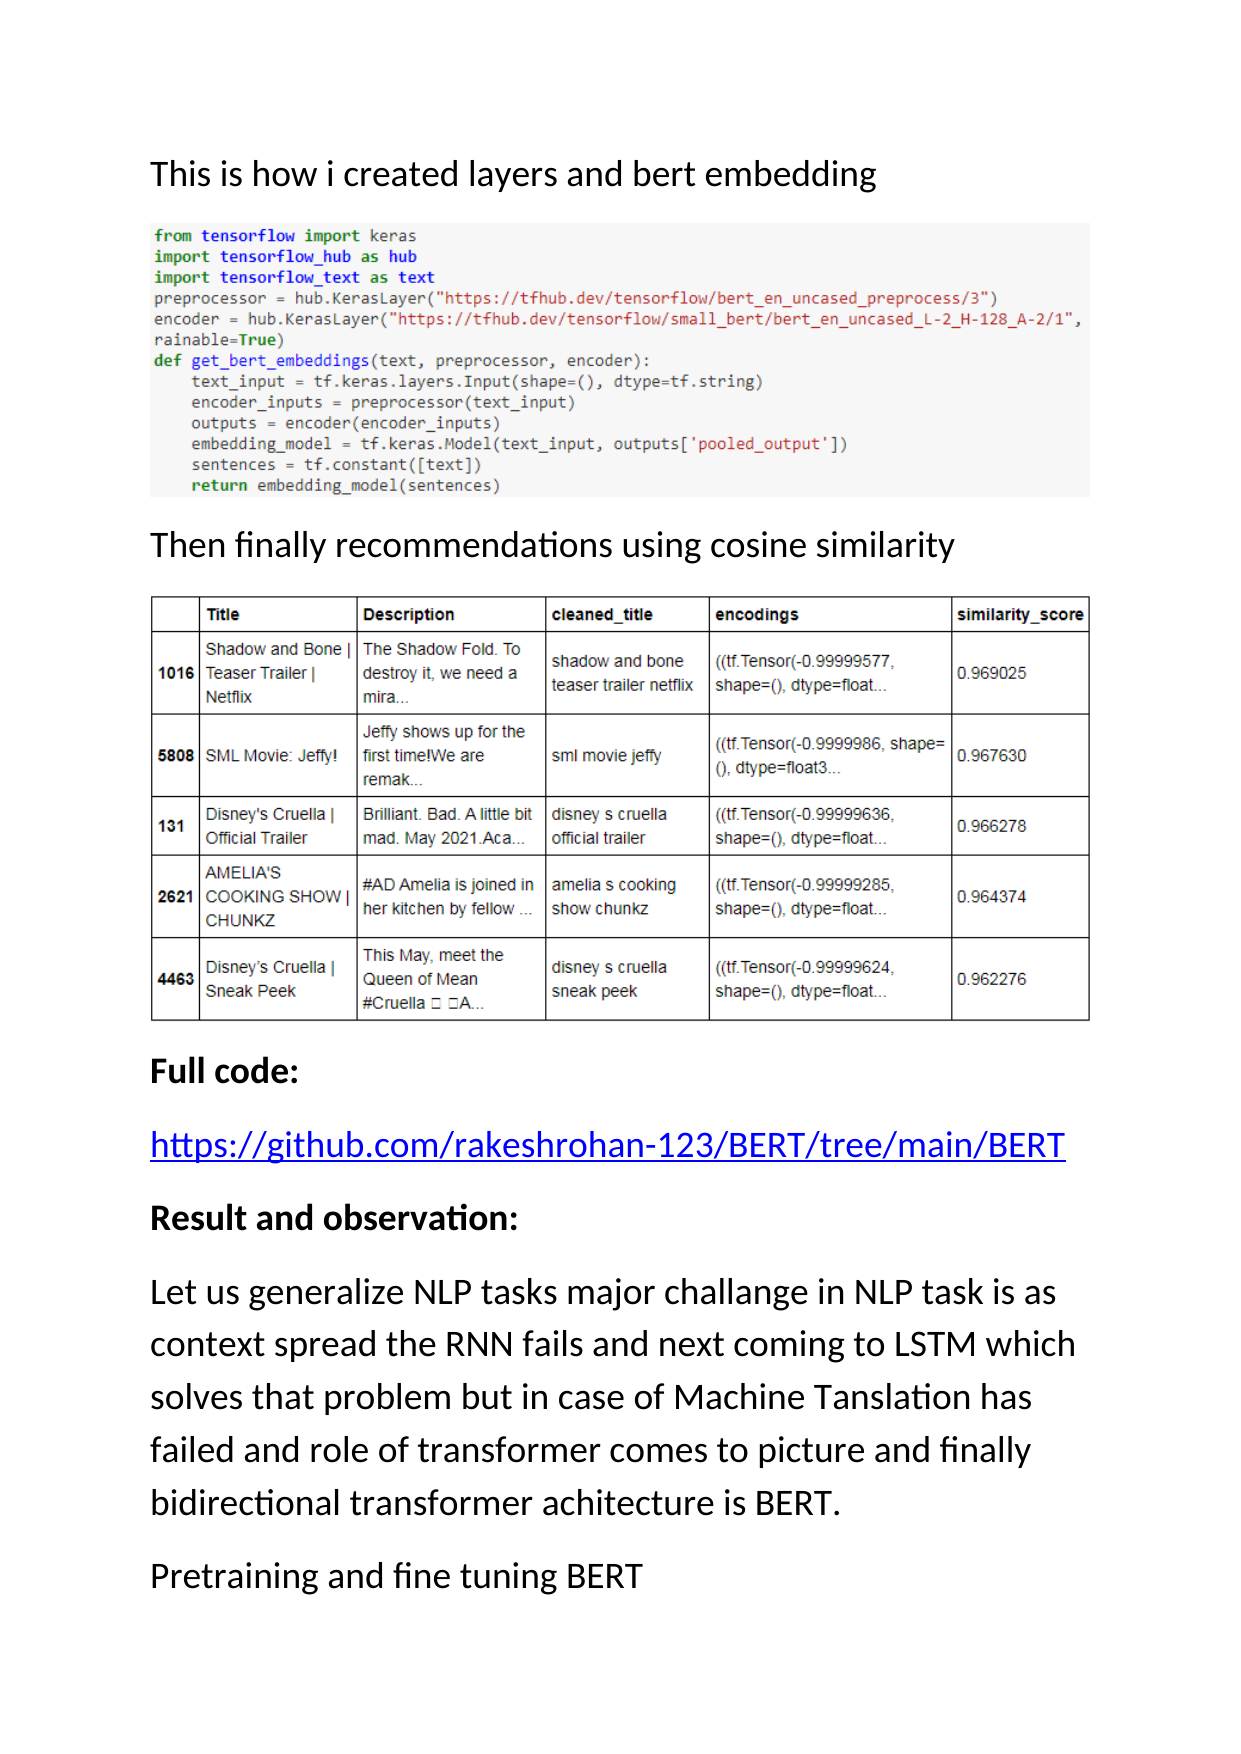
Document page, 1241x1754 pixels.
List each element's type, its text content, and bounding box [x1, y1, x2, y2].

text This is how i created layers and bert embedding [150, 150, 1090, 196]
picture [150, 595, 1091, 1022]
text Then finally recommendations using cosine similarity [150, 521, 1090, 567]
text Result and observation: [150, 1194, 1090, 1240]
text Let us generalize NLP tasks major challange in NLP task is as context spread the RNN fails and next coming to LSTM which solves that problem but in case of Machine Tanslation has failed and role of transformer comes to picture and finally bidirectional transformer achitecture is BERT. [150, 1268, 1090, 1524]
text https://github.com/rakeshrohan-123/BERT/tree/main/BERT [150, 1121, 1090, 1166]
text Full code: [150, 1047, 1090, 1093]
picture [150, 223, 1091, 497]
text Pretraining and fine tuning BERT [150, 1552, 1090, 1598]
